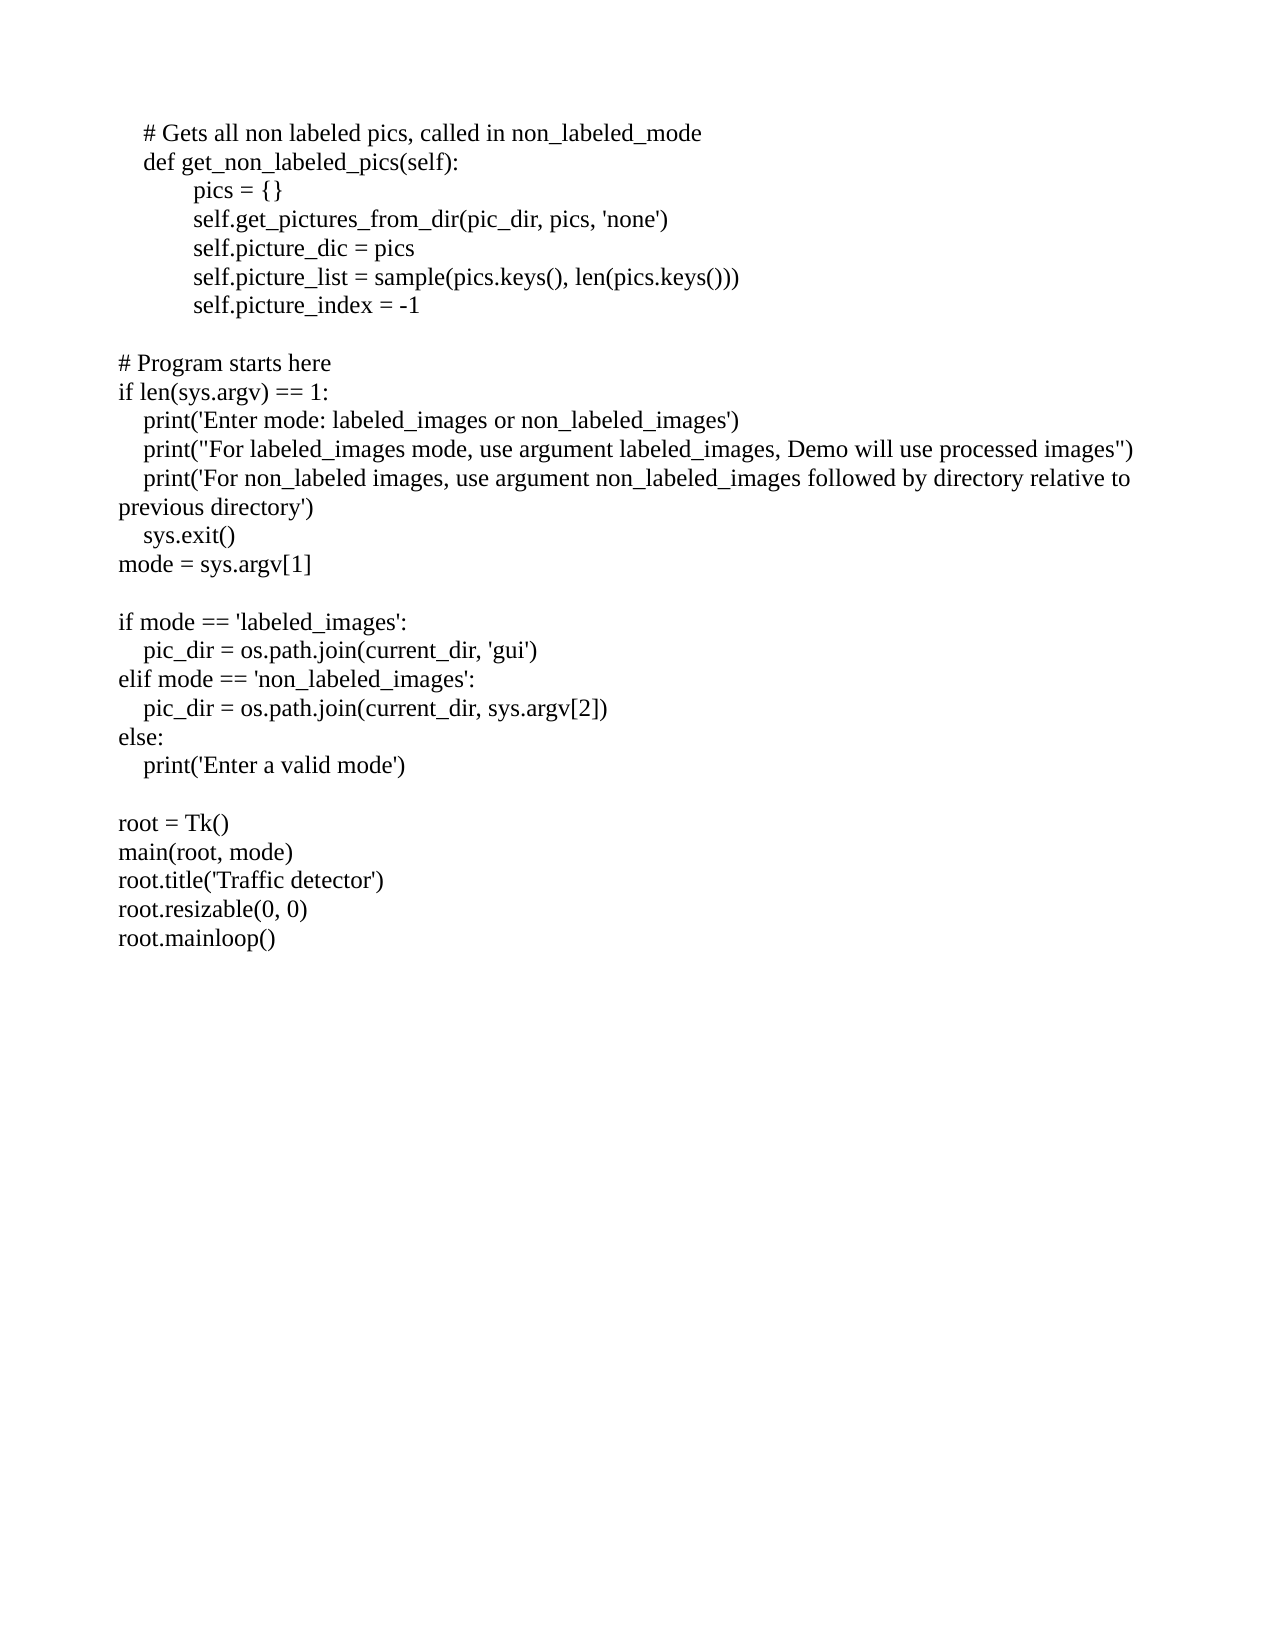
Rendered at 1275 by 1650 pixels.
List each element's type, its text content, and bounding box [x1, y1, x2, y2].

text def get_non_labeled_pics(self): [118, 147, 1157, 176]
text root = Tk() [118, 808, 1157, 837]
text pic_dir = os.path.join(current_dir, 'gui') [118, 636, 1157, 664]
text if mode == 'labeled_images': [118, 607, 1157, 636]
text sys.exit() [118, 521, 1157, 549]
text mode = sys.argv[1] [118, 549, 1157, 578]
text # Gets all non labeled pics, called in non_labeled_mode [118, 118, 1157, 147]
text root.title('Traffic detector') [118, 866, 1157, 894]
text print('Enter a valid mode') [118, 751, 1157, 779]
text print('Enter mode: labeled_images or non_labeled_images') [118, 406, 1157, 434]
text pics = {} [118, 176, 1157, 204]
text print("For labeled_images mode, use argument labeled_images, Demo will use processed images") [118, 434, 1157, 463]
text # Program starts here [118, 348, 1157, 377]
text print('For non_labeled images, use argument non_labeled_images followed by directory relative to previous directory') [118, 463, 1157, 521]
text self.get_pictures_from_dir(pic_dir, pics, 'none') [118, 204, 1157, 233]
text else: [118, 722, 1157, 751]
text self.picture_dic = pics [118, 233, 1157, 262]
text pic_dir = os.path.join(current_dir, sys.argv[2]) [118, 693, 1157, 722]
text root.resizable(0, 0) [118, 894, 1157, 923]
text root.mainloop() [118, 923, 1157, 952]
text if len(sys.argv) == 1: [118, 377, 1157, 406]
text elif mode == 'non_labeled_images': [118, 664, 1157, 693]
text main(root, mode) [118, 837, 1157, 866]
text self.picture_index = -1 [118, 291, 1157, 319]
text self.picture_list = sample(pics.keys(), len(pics.keys())) [118, 262, 1157, 291]
